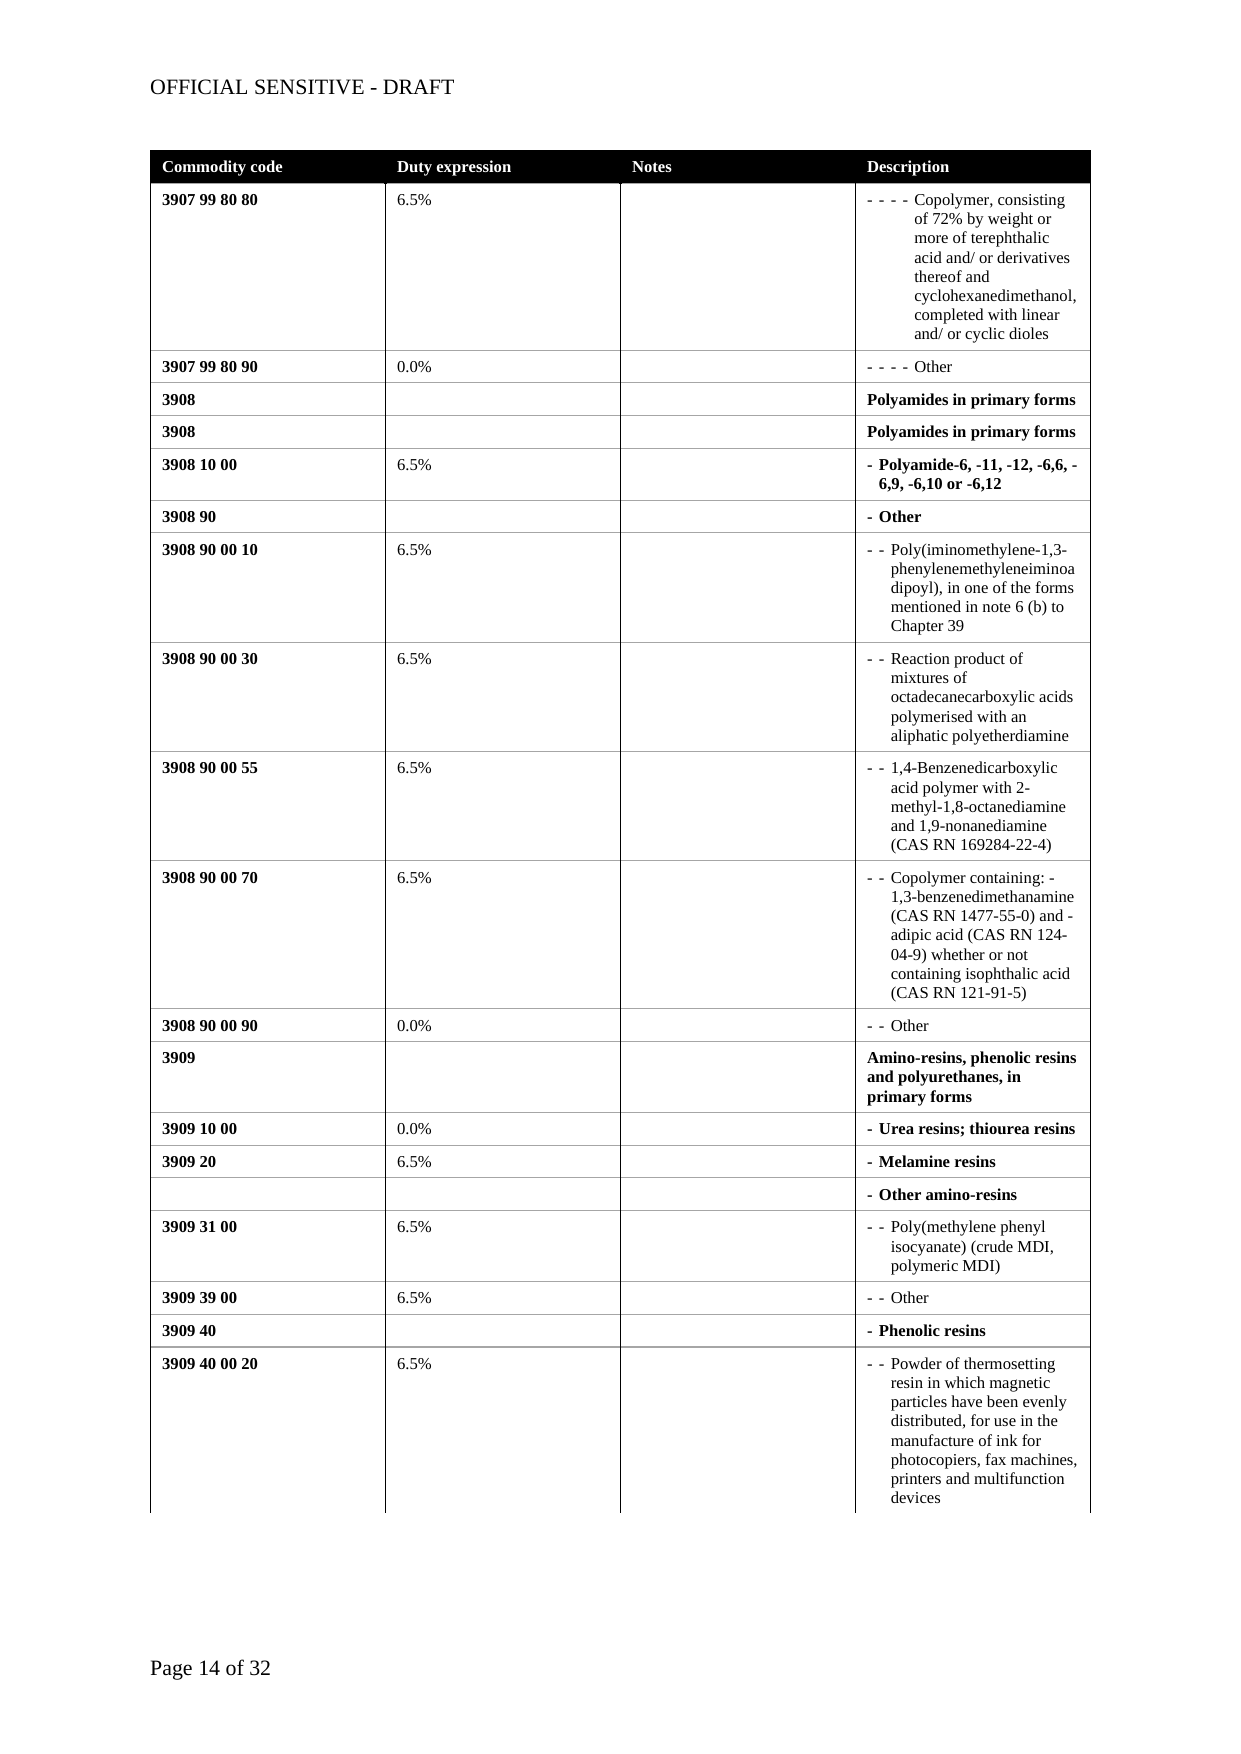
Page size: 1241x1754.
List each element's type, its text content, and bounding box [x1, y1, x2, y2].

table_cell 6.5% [386, 1146, 620, 1177]
table_cell [621, 1315, 855, 1346]
table_cell [386, 383, 620, 415]
table_cell [621, 1348, 855, 1513]
table_cell 6.5% [386, 752, 620, 860]
table_cell - - 1,4-Benzenedicarboxylic acid polymer with 2-methyl-1,8-octanediamine and 1,9-nonanediamine (CAS RN 169284-22-4) [856, 752, 1090, 860]
table_cell [621, 1282, 855, 1314]
table_cell Amino-resins, phenolic resins and polyurethanes, in primary forms [856, 1042, 1090, 1112]
table_cell 6.5% [386, 449, 620, 499]
table_cell [621, 1146, 855, 1177]
table_cell [386, 1042, 620, 1112]
table_cell - - Other [856, 1009, 1090, 1041]
table_cell - Other [856, 501, 1090, 532]
table_cell 3909 39 00 [151, 1282, 385, 1314]
table_cell [151, 1178, 385, 1210]
table_cell - - Poly(iminomethylene-1,3-phenylenemethyleneiminoadipoyl), in one of the forms mentioned in note 6 (b) to Chapter 39 [856, 533, 1090, 642]
table_cell [386, 416, 620, 448]
table_cell [621, 533, 855, 642]
table_cell [621, 752, 855, 860]
table_cell - Phenolic resins [856, 1315, 1090, 1346]
table_cell - - Copolymer containing: - 1,3-benzenedimethanamine (CAS RN 1477-55-0) and - adipic acid (CAS RN 124-04-9) whether or not containing isophthalic acid (CAS RN 121-91-5) [856, 861, 1090, 1008]
table_cell - - Powder of thermosetting resin in which magnetic particles have been evenly distributed, for use in the manufacture of ink for photocopiers, fax machines, printers and multifunction devices [856, 1348, 1090, 1513]
table_cell 3909 40 [151, 1315, 385, 1346]
table_cell [621, 501, 855, 532]
table_header Duty expression [387, 151, 619, 183]
table_header Commodity code [151, 151, 384, 183]
table_cell [621, 1113, 855, 1144]
table_cell [621, 861, 855, 1008]
table_cell Polyamides in primary forms [856, 383, 1090, 415]
table_cell 6.5% [386, 1211, 620, 1281]
table_cell - Melamine resins [856, 1146, 1090, 1177]
table_cell 3908 90 00 70 [151, 861, 385, 1008]
table_cell [386, 1315, 620, 1346]
table_cell 6.5% [386, 1348, 620, 1513]
table_cell 3908 90 [151, 501, 385, 532]
table_cell 6.5% [386, 184, 620, 349]
table_cell 6.5% [386, 861, 620, 1008]
table_cell - - - - Copolymer, consisting of 72% by weight or more of terephthalic acid and/ or derivatives thereof and cyclohexanedimethanol, completed with linear and/ or cyclic dioles [856, 184, 1090, 349]
table_cell - Other amino-resins [856, 1178, 1090, 1210]
table_cell [621, 1042, 855, 1112]
table_cell [386, 501, 620, 532]
table_cell [621, 643, 855, 751]
table_cell 3907 99 80 90 [151, 351, 385, 382]
table_cell - Urea resins; thiourea resins [856, 1113, 1090, 1144]
table_cell - - Poly(methylene phenyl isocyanate) (crude MDI, polymeric MDI) [856, 1211, 1090, 1281]
table_cell 3908 90 00 55 [151, 752, 385, 860]
table_cell 3908 [151, 383, 385, 415]
table_cell Polyamides in primary forms [856, 416, 1090, 448]
table_cell [386, 1178, 620, 1210]
table_cell - Polyamide-6, -11, -12, -6,6, -6,9, -6,10 or -6,12 [856, 449, 1090, 499]
table_cell 3908 90 00 30 [151, 643, 385, 751]
table_cell 3907 99 80 80 [151, 184, 385, 349]
table_cell [621, 383, 855, 415]
table_cell 3908 90 00 10 [151, 533, 385, 642]
table_cell [621, 184, 855, 349]
table_cell 3909 10 00 [151, 1113, 385, 1144]
table_cell 0.0% [386, 351, 620, 382]
table_cell 3909 [151, 1042, 385, 1112]
table_cell [621, 1178, 855, 1210]
table_cell [621, 1009, 855, 1041]
table_cell [621, 416, 855, 448]
table_cell 6.5% [386, 643, 620, 751]
table_cell 6.5% [386, 533, 620, 642]
table_cell 0.0% [386, 1009, 620, 1041]
table_cell - - - - Other [856, 351, 1090, 382]
table_cell 3909 20 [151, 1146, 385, 1177]
table_cell 3908 90 00 90 [151, 1009, 385, 1041]
table_cell 6.5% [386, 1282, 620, 1314]
table_cell 3909 40 00 20 [151, 1348, 385, 1513]
table_header Description [856, 151, 1090, 183]
table_cell - - Other [856, 1282, 1090, 1314]
table_cell 3908 10 00 [151, 449, 385, 499]
table_cell 3909 31 00 [151, 1211, 385, 1281]
table_cell [621, 351, 855, 382]
table_header Notes [622, 151, 856, 183]
table_cell 3908 [151, 416, 385, 448]
table_cell [621, 449, 855, 499]
table_cell - - Reaction product of mixtures of octadecanecarboxylic acids polymerised with an aliphatic polyetherdiamine [856, 643, 1090, 751]
table_cell 0.0% [386, 1113, 620, 1144]
table_cell [621, 1211, 855, 1281]
